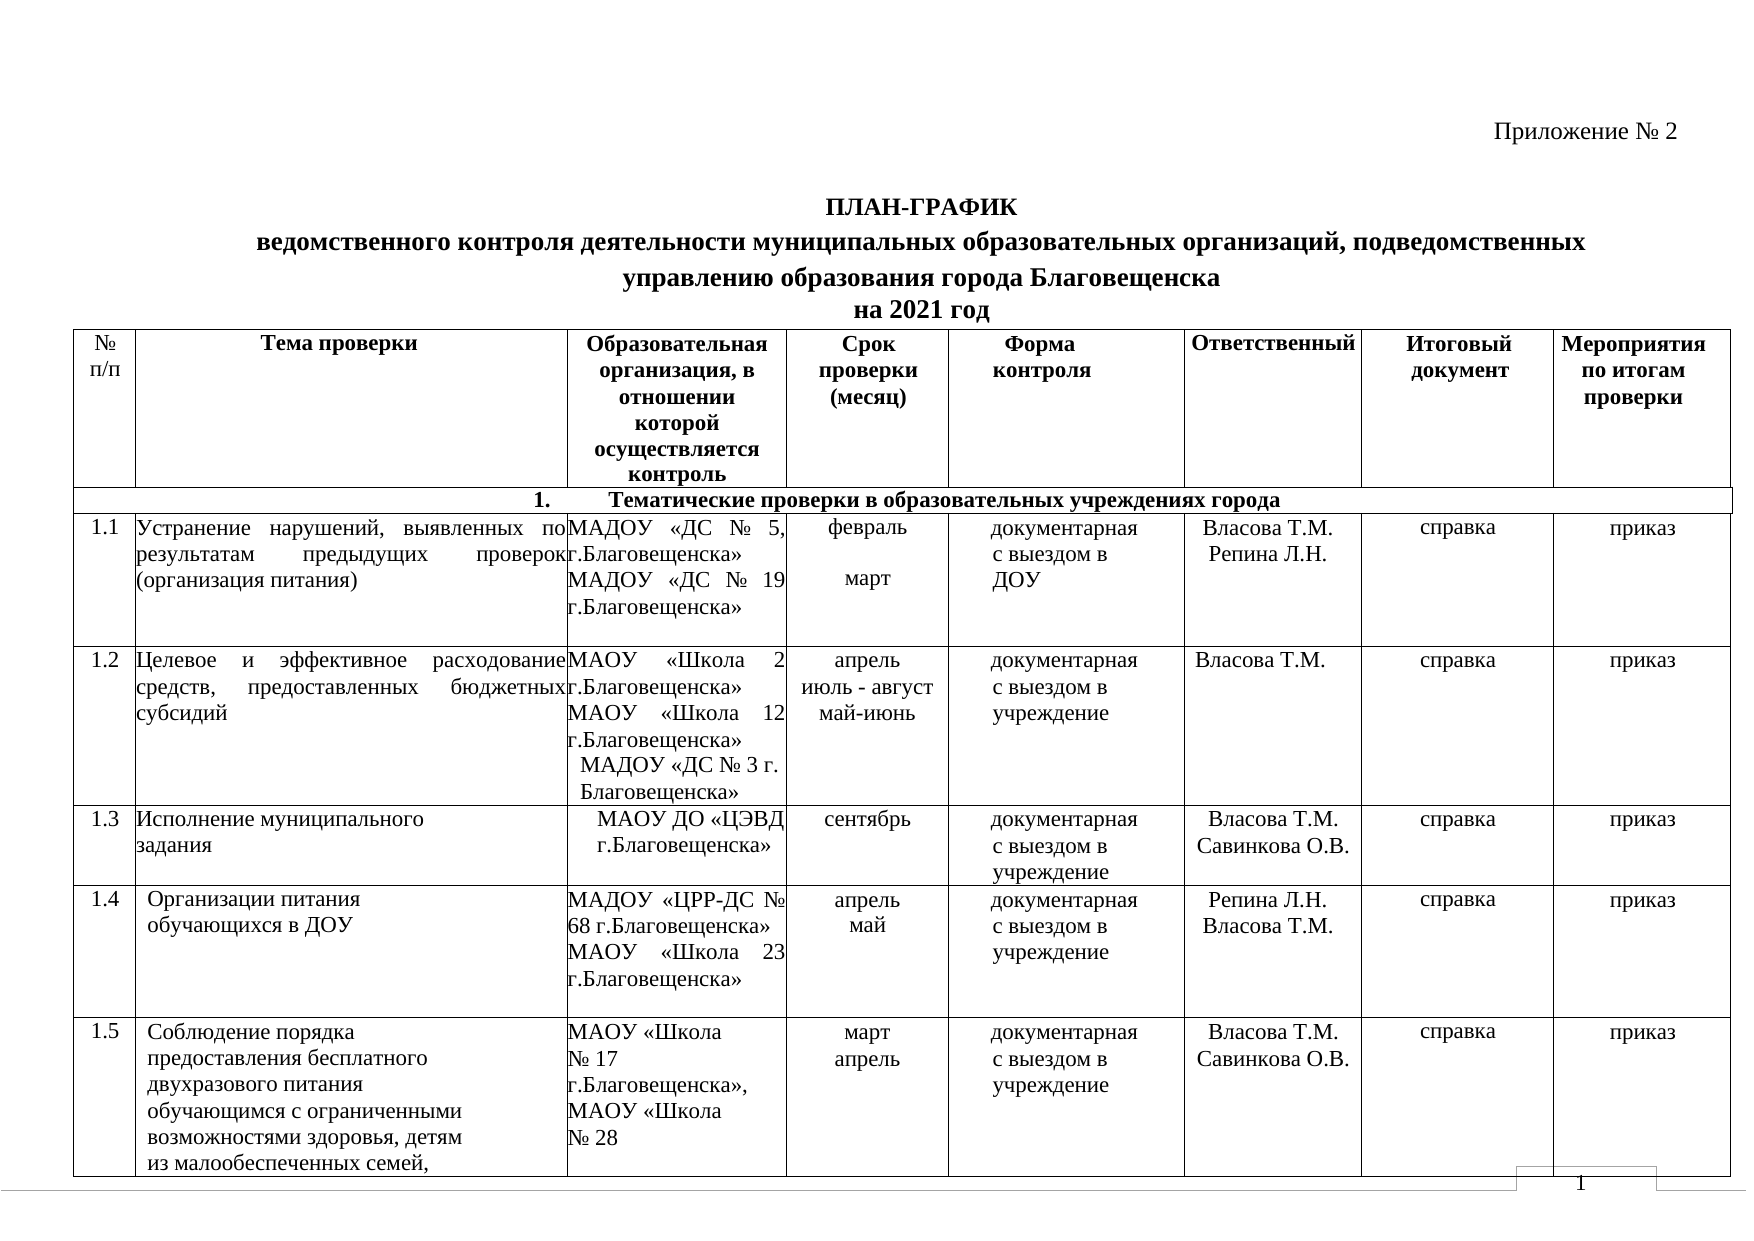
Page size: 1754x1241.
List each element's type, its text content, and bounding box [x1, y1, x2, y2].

table_cell справка [1362, 886, 1553, 1017]
table_header Срок проверки (месяц) [787, 330, 948, 487]
table_cell приказ [1554, 514, 1730, 646]
table_cell 1.3 [74, 806, 135, 884]
table_cell Власова Т.М. [1185, 647, 1361, 804]
table_header Форма контроля [949, 330, 1184, 487]
table_cell МАДОУ «ЦРР-ДС № 68 г.Благовещенска» МАОУ «Школа 23 г.Благовещенска» [568, 886, 786, 1017]
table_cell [1185, 1018, 1361, 1176]
table_cell документарная с выездом в учреждение [949, 806, 1184, 884]
table_header № п/п [74, 330, 135, 487]
table_cell Власова Т.М. Репина Л.Н. [1185, 514, 1361, 646]
table_cell справка [1362, 514, 1553, 646]
table_cell МАОУ «Школа 2 г.Благовещенска» МАОУ «Школа 12 г.Благовещенска» МАДОУ «ДС № 3 г. Благовещенска» [568, 647, 786, 804]
table_cell 1.1 [74, 514, 135, 646]
text Приложение № 2 [62, 116, 1754, 144]
table_cell приказ [1554, 647, 1730, 804]
table_cell Организации питания обучающихся в ДОУ [136, 886, 567, 1017]
table_header Мероприятия по итогам проверки [1554, 330, 1730, 487]
table_cell Власова Т.М. Савинкова О.В. [1185, 806, 1361, 884]
table_cell МАДОУ «ДС № 5, г.Благовещенска» МАДОУ «ДС № 19 г.Благовещенска» [568, 514, 786, 646]
table_cell 1.4 [74, 886, 135, 1017]
table_cell апрель май [787, 886, 948, 1017]
table_cell Репина Л.Н. Власова Т.М. [1185, 886, 1361, 1017]
table_cell документарная с выездом в учреждение [949, 647, 1184, 804]
table_cell МАОУ ДО «ЦЭВД г.Благовещенска» [568, 806, 786, 884]
table_cell Устранение нарушений, выявленных по результатам предыдущих проверок (организация питания) [136, 514, 567, 646]
table_cell приказ [1554, 806, 1730, 884]
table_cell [949, 1018, 1184, 1176]
text на 2021 год [234, 296, 1609, 325]
table_cell документарная с выездом в ДОУ [949, 514, 1184, 646]
text ведомственного контроля деятельности муниципальных образовательных организаций, подведомственных управлению образования города Благовещенска [234, 225, 1609, 292]
table_cell документарная с выездом в учреждение [949, 886, 1184, 1017]
table_header Итоговый документ [1362, 330, 1553, 487]
table_cell 1.2 [74, 647, 135, 804]
table_header Ответственный [1185, 330, 1361, 487]
table_cell февраль март [787, 514, 948, 646]
table_cell справка [1362, 806, 1553, 884]
table_cell справка [1362, 647, 1553, 804]
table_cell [136, 1018, 567, 1176]
table_cell Исполнение муниципального задания [136, 806, 567, 884]
table_cell приказ [1554, 886, 1730, 1017]
table_cell 1. Тематические проверки в образовательных учреждениях города [74, 488, 1732, 513]
table_cell приказ [1554, 1018, 1730, 1176]
table_cell сентябрь [787, 806, 948, 884]
table_cell Целевое и эффективное расходование средств, предоставленных бюджетных субсидий [136, 647, 567, 804]
table_header Образовательная организация, в отношении которой осуществляется контроль [568, 330, 786, 487]
table_header Тема проверки [136, 330, 567, 487]
table_cell 1.5 [74, 1018, 135, 1176]
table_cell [568, 1018, 786, 1176]
table_cell март апрель [787, 1018, 948, 1176]
table_cell апрель июль - август май-июнь [787, 647, 948, 804]
table_cell справка [1362, 1018, 1553, 1176]
text ПЛАН-ГРАФИК [234, 192, 1609, 221]
